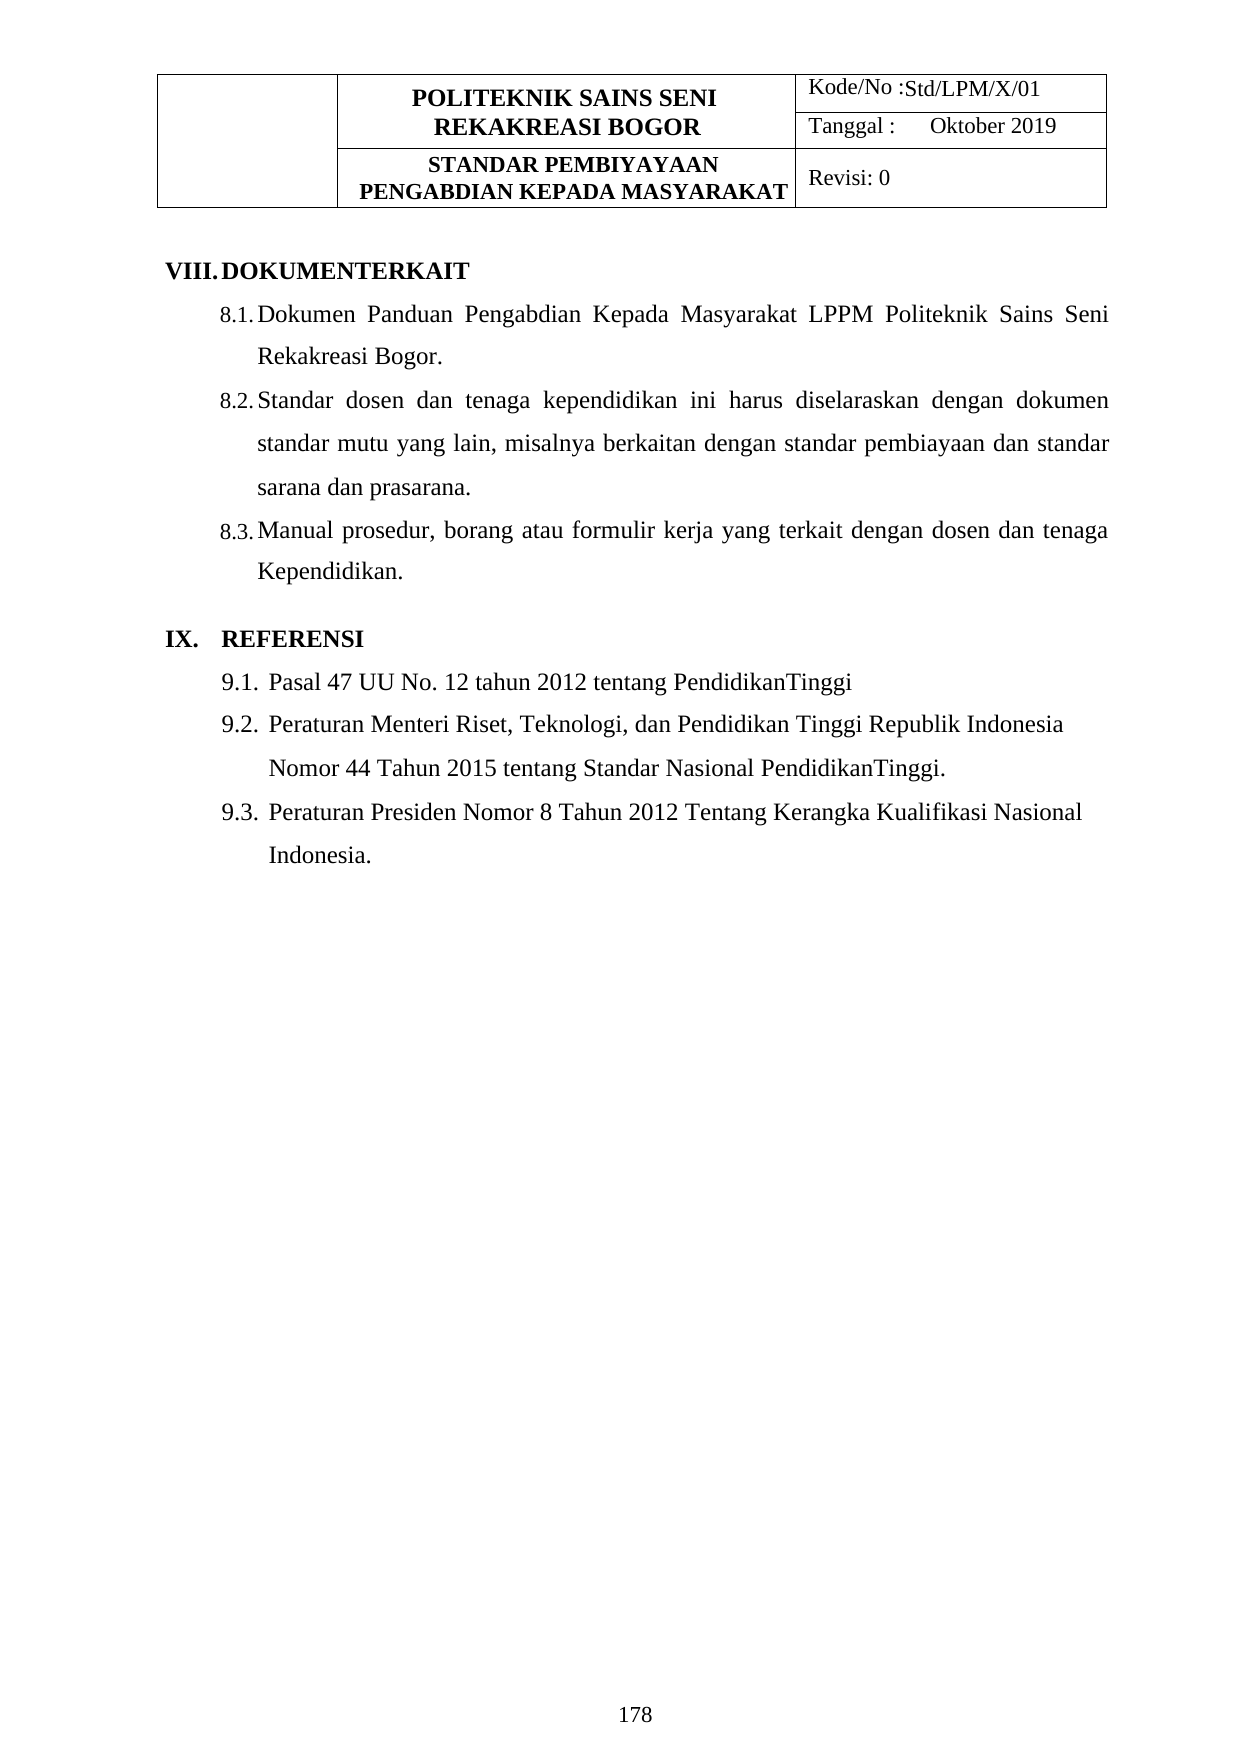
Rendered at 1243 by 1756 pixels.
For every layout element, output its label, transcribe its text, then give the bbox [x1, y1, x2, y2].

list Peraturan Presiden Nomor 8 Tahun 2012 Tentang Kerangka Kualifikasi Nasional Indonesia. [221, 797, 1084, 868]
subtitle REFERENSI [165, 624, 1188, 653]
list Peraturan Menteri Riset, Teknologi, dan Pendidikan Tinggi Republik Indonesia Nomor 44 Tahun 2015 tentang Standar Nasional PendidikanTinggi. [221, 709, 1065, 782]
list Manual prosedur, borang atau formulir kerja yang terkait dengan dosen dan tenaga Kependidikan. [219, 515, 1109, 585]
list Standar dosen dan tenaga kependidikan ini harus diselaraskan dengan dokumen standar mutu yang lain, misalnya berkaitan dengan standar pembiayaan dan standar sarana dan prasarana. [219, 385, 1110, 500]
subtitle DOKUMENTERKAIT [165, 256, 1188, 285]
list Pasal 47 UU No. 12 tahun 2012 tentang PendidikanTinggi [221, 667, 1188, 696]
list Dokumen Panduan Pengabdian Kepada Masyarakat LPPM Politeknik Sains Seni Rekakreasi Bogor. [219, 299, 1109, 370]
